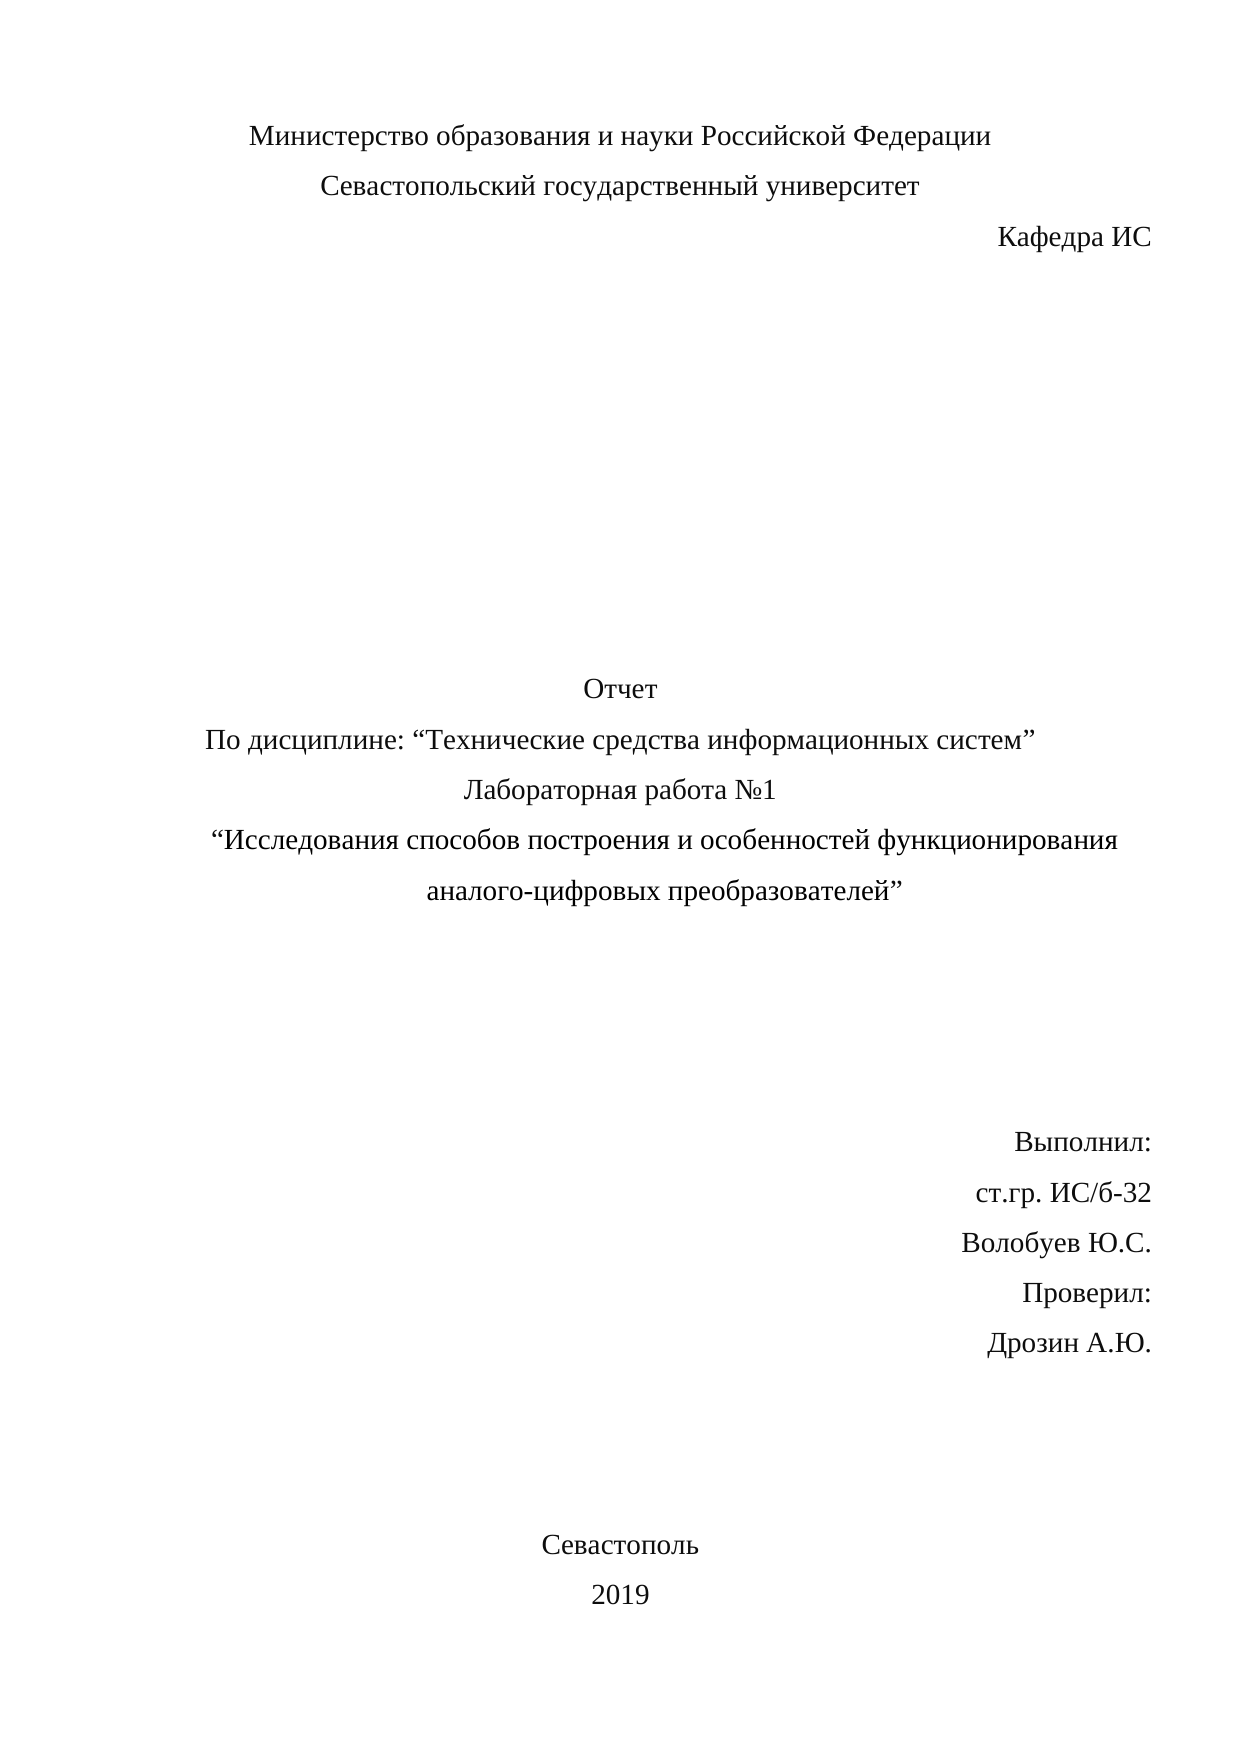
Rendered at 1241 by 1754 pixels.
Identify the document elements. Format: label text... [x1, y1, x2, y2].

text Севастопольский государственный университет [88, 168, 1152, 202]
text ст.гр. ИС/б-32 [88, 1175, 1152, 1208]
text Выполнил: [88, 1124, 1152, 1158]
text По дисциплине: “Технические средства информационных систем” [88, 722, 1152, 755]
text Лабораторная работа №1 [88, 772, 1152, 806]
text Отчет [88, 672, 1152, 705]
text Кафедра ИС [88, 219, 1152, 252]
text Дрозин А.Ю. [177, 1326, 1152, 1359]
text “Исследования способов построения и особенностей функционирования аналого-цифровых преобразователей” [177, 822, 1152, 906]
text Проверил: [88, 1275, 1152, 1309]
text Волобуев Ю.С. [88, 1225, 1152, 1258]
text 2019 [88, 1577, 1152, 1611]
text Севастополь [88, 1527, 1152, 1560]
text Министерство образования и науки Российской Федерации [88, 118, 1152, 152]
